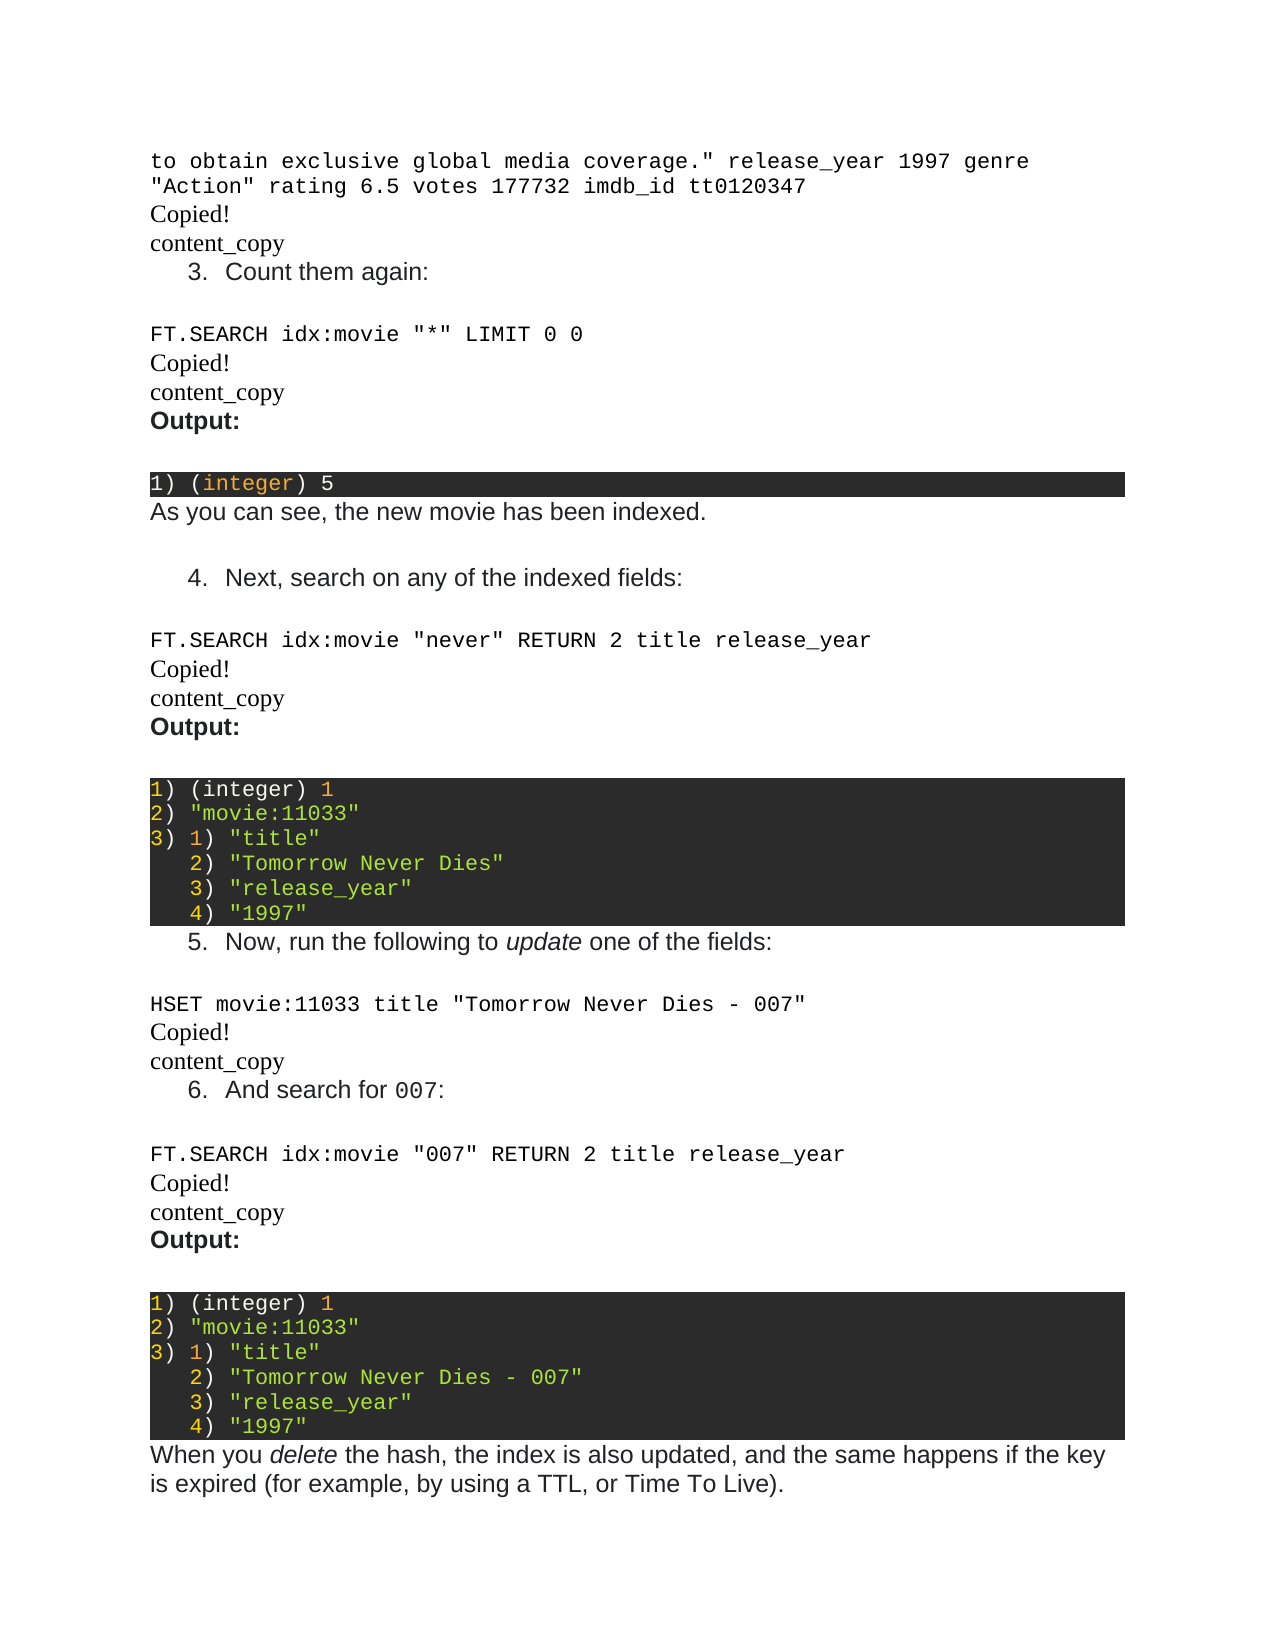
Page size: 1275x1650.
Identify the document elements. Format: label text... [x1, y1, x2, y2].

text 4) "1997" [150, 902, 1125, 926]
text 3) "release_year" [150, 877, 1125, 902]
text When you delete the hash, the index is also updated, and the same happens if the key is expired (for example, by using a TTL, or Time To Live). [150, 1440, 1125, 1498]
text 4) "1997" [150, 1416, 1125, 1440]
text 2) "movie:11033" [150, 1316, 1125, 1341]
text FT.SEARCH idx:movie "*" LIMIT 0 0 [150, 323, 1125, 348]
text 2) "Tomorrow Never Dies" [150, 852, 1125, 877]
list Count them again: [187, 257, 1125, 286]
text content_copy [150, 1046, 1125, 1075]
text As you can see, the new movie has been indexed. [150, 497, 1125, 525]
text Copied! [150, 348, 1125, 377]
list And search for 007: [187, 1075, 1125, 1106]
text content_copy [150, 1197, 1125, 1225]
text Copied! [150, 199, 1125, 228]
text FT.SEARCH idx:movie "007" RETURN 2 title release_year [150, 1143, 1125, 1168]
text Output: [150, 1225, 1125, 1254]
text 3) "release_year" [150, 1391, 1125, 1416]
text Copied! [150, 654, 1125, 683]
text Output: [150, 406, 1125, 434]
text 1) (integer) 1 [150, 1292, 1125, 1316]
text 3) 1) "title" [150, 1341, 1125, 1366]
text content_copy [150, 377, 1125, 406]
text content_copy [150, 683, 1125, 711]
text Output: [150, 711, 1125, 740]
text 3) 1) "title" [150, 827, 1125, 852]
text 1) (integer) 1 [150, 778, 1125, 802]
text Copied! [150, 1168, 1125, 1197]
text content_copy [150, 228, 1125, 257]
list Next, search on any of the indexed fields: [187, 563, 1125, 592]
text 1) (integer) 5 [150, 472, 1125, 497]
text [150, 150, 1125, 199]
text 2) "movie:11033" [150, 802, 1125, 827]
text Copied! [150, 1017, 1125, 1046]
list Now, run the following to update one of the fields: [187, 926, 1125, 955]
text FT.SEARCH idx:movie "never" RETURN 2 title release_year [150, 629, 1125, 654]
text 2) "Tomorrow Never Dies - 007" [150, 1366, 1125, 1391]
text HSET movie:11033 title "Tomorrow Never Dies - 007" [150, 993, 1125, 1017]
